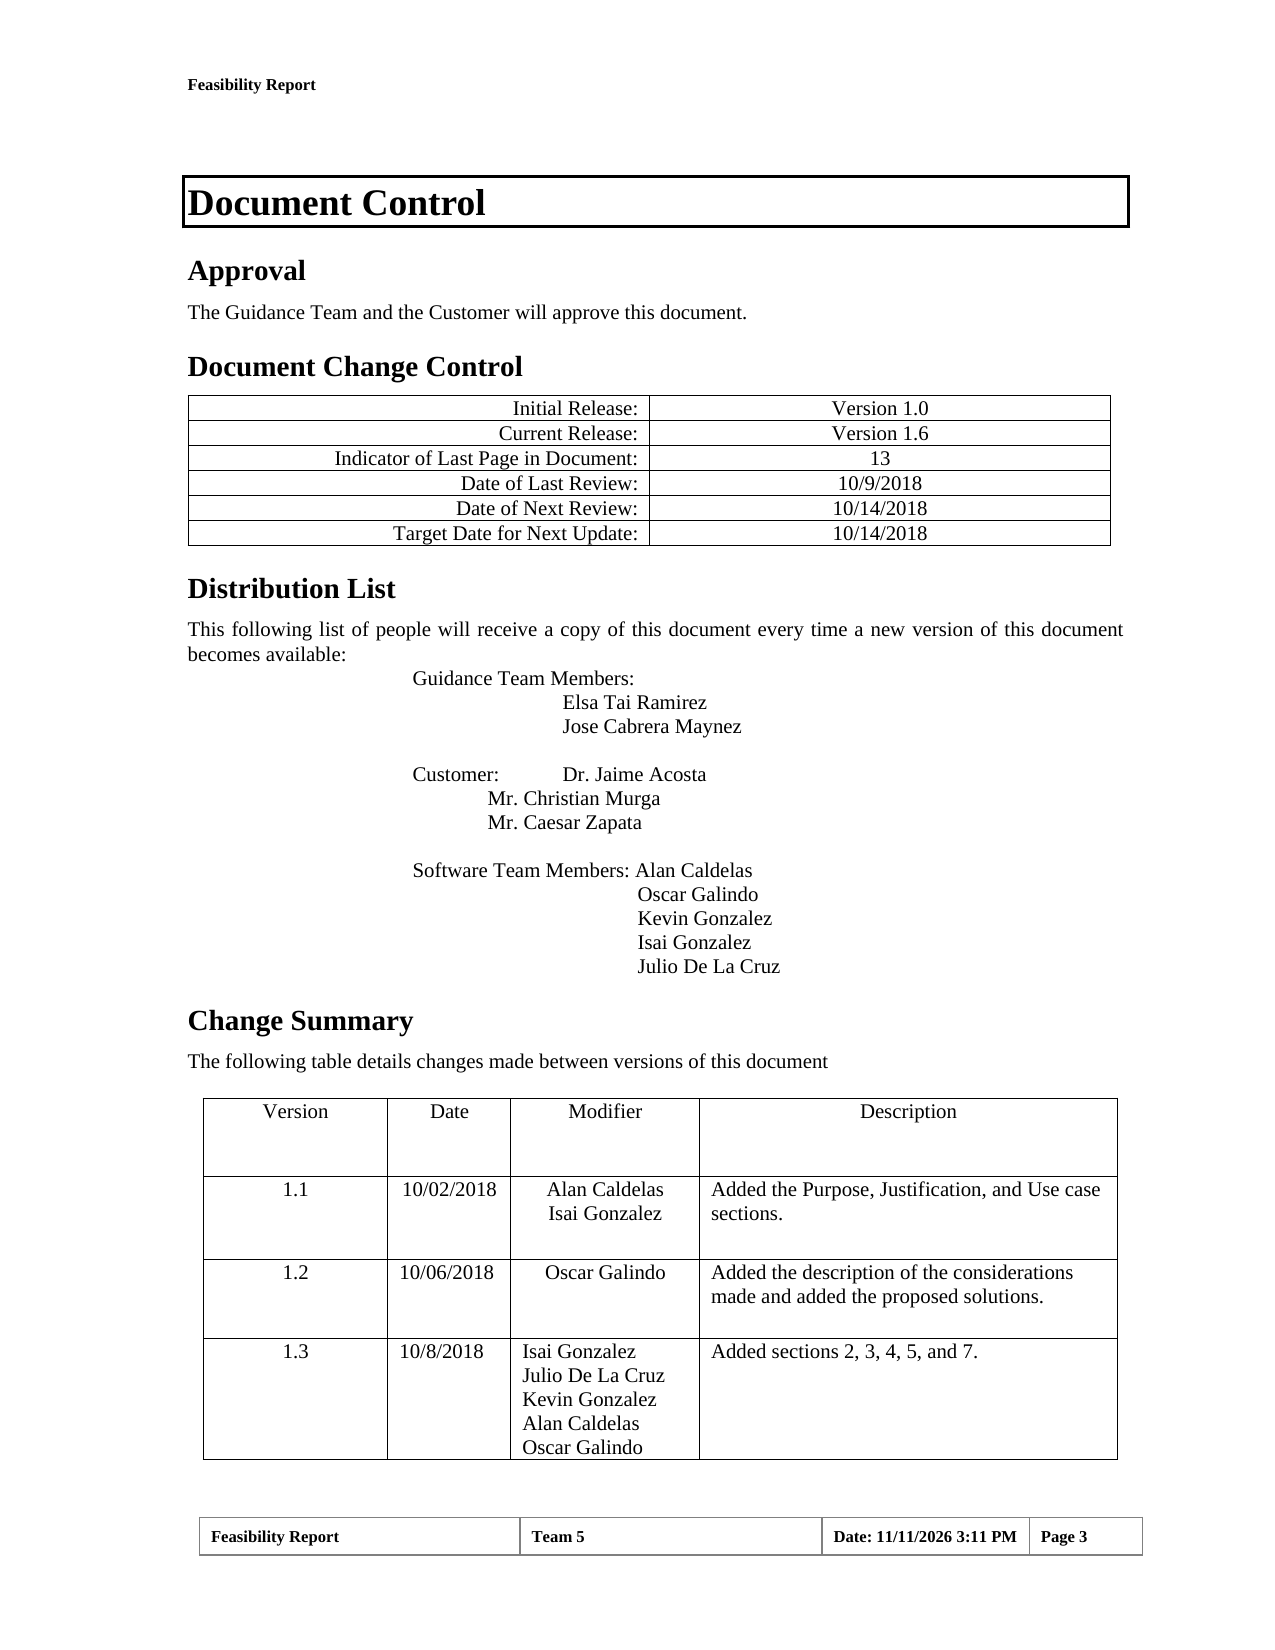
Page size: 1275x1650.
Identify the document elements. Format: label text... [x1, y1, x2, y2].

text This following list of people will receive a copy of this document every time a new version of this document becomes available: [187, 617, 1125, 666]
table_cell Indicator of Last Page in Document: [189, 446, 649, 470]
subtitle Approval [187, 253, 1125, 287]
text Customer: Dr. Jaime Acosta [412, 762, 1125, 786]
table_cell 10/14/2018 [650, 496, 1110, 520]
table_cell 1.1 [204, 1177, 387, 1259]
text Mr. Christian Murga [487, 786, 1125, 810]
table_cell Isai Gonzalez Julio De La Cruz Kevin Gonzalez Alan Caldelas Oscar Galindo [511, 1339, 699, 1459]
table_cell Oscar Galindo [511, 1260, 699, 1338]
subtitle Document Change Control [187, 349, 1125, 382]
table_cell Date of Last Review: [189, 471, 649, 495]
table_cell 10/14/2018 [650, 521, 1110, 545]
text The Guidance Team and the Customer will approve this document. [187, 299, 1125, 324]
table_cell 13 [650, 446, 1110, 470]
text Jose Cabrera Maynez [562, 714, 1125, 738]
table_cell Current Release: [189, 421, 649, 445]
subtitle Document Control [185, 178, 1127, 225]
table_cell Alan Caldelas Isai Gonzalez [511, 1177, 699, 1259]
text Oscar Galindo [562, 882, 1125, 906]
table_header Description [700, 1099, 1117, 1176]
table_cell 10/8/2018 [388, 1339, 510, 1459]
text The following table details changes made between versions of this document [187, 1049, 1125, 1073]
text Software Team Members: Alan Caldelas [412, 858, 1125, 882]
text Isai Gonzalez [562, 930, 1125, 954]
table_cell 10/06/2018 [388, 1260, 510, 1338]
table_cell Target Date for Next Update: [189, 521, 649, 545]
text Elsa Tai Ramirez [562, 689, 1125, 714]
table_cell Added sections 2, 3, 4, 5, and 7. [700, 1339, 1117, 1459]
text Kevin Gonzalez [562, 906, 1125, 930]
table_cell Version 1.6 [650, 421, 1110, 445]
text Guidance Team Members: [412, 666, 1125, 689]
table_cell Date of Next Review: [189, 496, 649, 520]
table_cell 10/9/2018 [650, 471, 1110, 495]
table_cell Added the Purpose, Justification, and Use case sections. [700, 1177, 1117, 1259]
subtitle Distribution List [187, 571, 1125, 605]
table_header Date [388, 1099, 510, 1176]
table_cell 1.3 [204, 1339, 387, 1459]
subtitle Change Summary [187, 1003, 1125, 1037]
table_header Version 1.0 [650, 396, 1110, 420]
table_header Modifier [511, 1099, 699, 1176]
table_cell 1.2 [204, 1260, 387, 1338]
table_cell Added the description of the considerations made and added the proposed solutions. [700, 1260, 1117, 1338]
table_header Version [204, 1099, 387, 1176]
table_header Initial Release: [189, 396, 649, 420]
text Mr. Caesar Zapata [412, 810, 1125, 834]
table_cell 10/02/2018 [388, 1177, 510, 1259]
text Julio De La Cruz [562, 954, 1125, 978]
